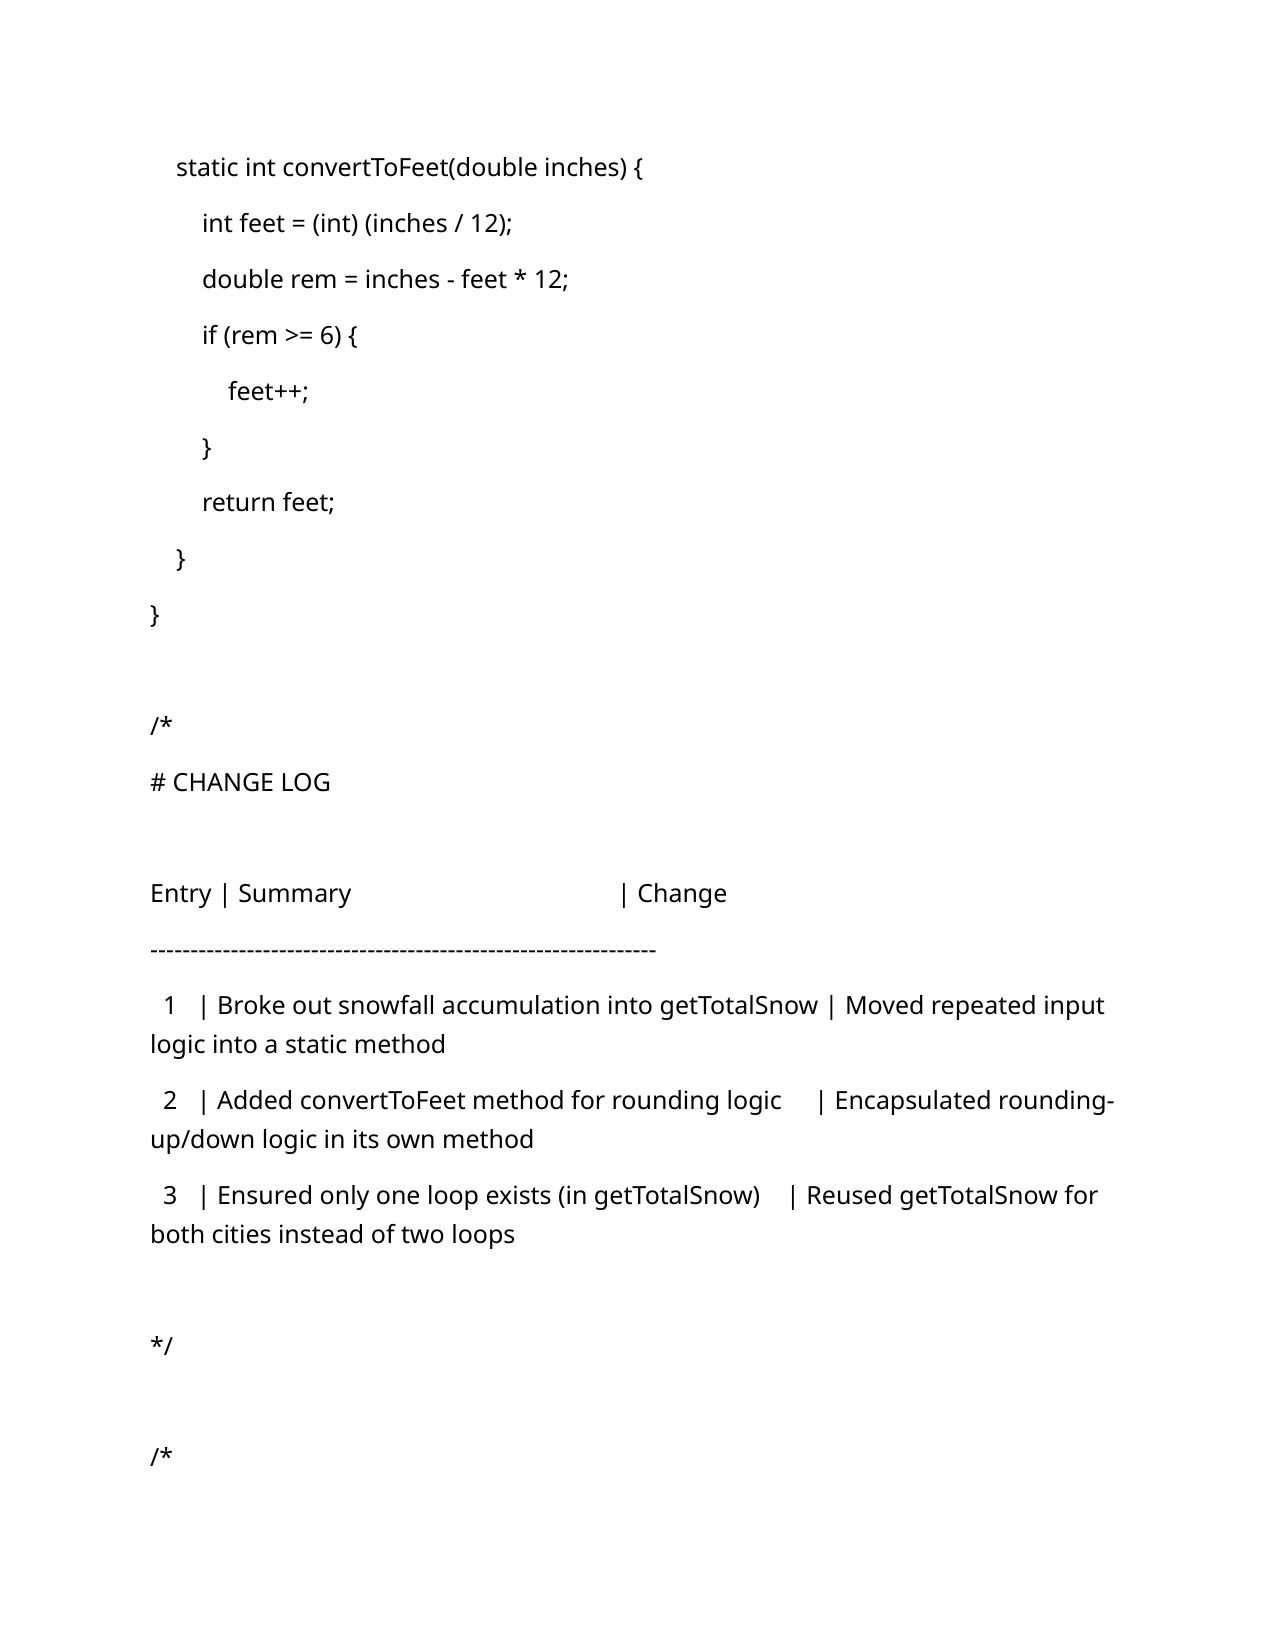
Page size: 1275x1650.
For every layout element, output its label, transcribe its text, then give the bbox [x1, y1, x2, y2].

text double rem = inches - feet * 12; [150, 262, 1125, 296]
text /* [150, 1440, 1125, 1474]
text Entry | Summary | Change [150, 876, 1125, 910]
text # CHANGE LOG [150, 764, 1125, 798]
text return feet; [150, 485, 1125, 519]
text 3 | Ensured only one loop exists (in getTotalSnow) | Reused getTotalSnow for both cities instead of two loops [150, 1177, 1125, 1251]
text --------------------------------------------------------------- [150, 932, 1125, 966]
text int feet = (int) (inches / 12); [150, 206, 1125, 240]
text feet++; [150, 373, 1125, 407]
text /* [150, 708, 1125, 742]
text static int convertToFeet(double inches) { [150, 150, 1125, 184]
text } [150, 429, 1125, 463]
text */ [150, 1328, 1125, 1362]
text } [150, 541, 1125, 575]
text } [150, 597, 1125, 631]
text 2 | Added convertToFeet method for rounding logic | Encapsulated rounding-up/down logic in its own method [150, 1082, 1125, 1156]
text if (rem >= 6) { [150, 317, 1125, 352]
text 1 | Broke out snowfall accumulation into getTotalSnow | Moved repeated input logic into a static method [150, 987, 1125, 1061]
